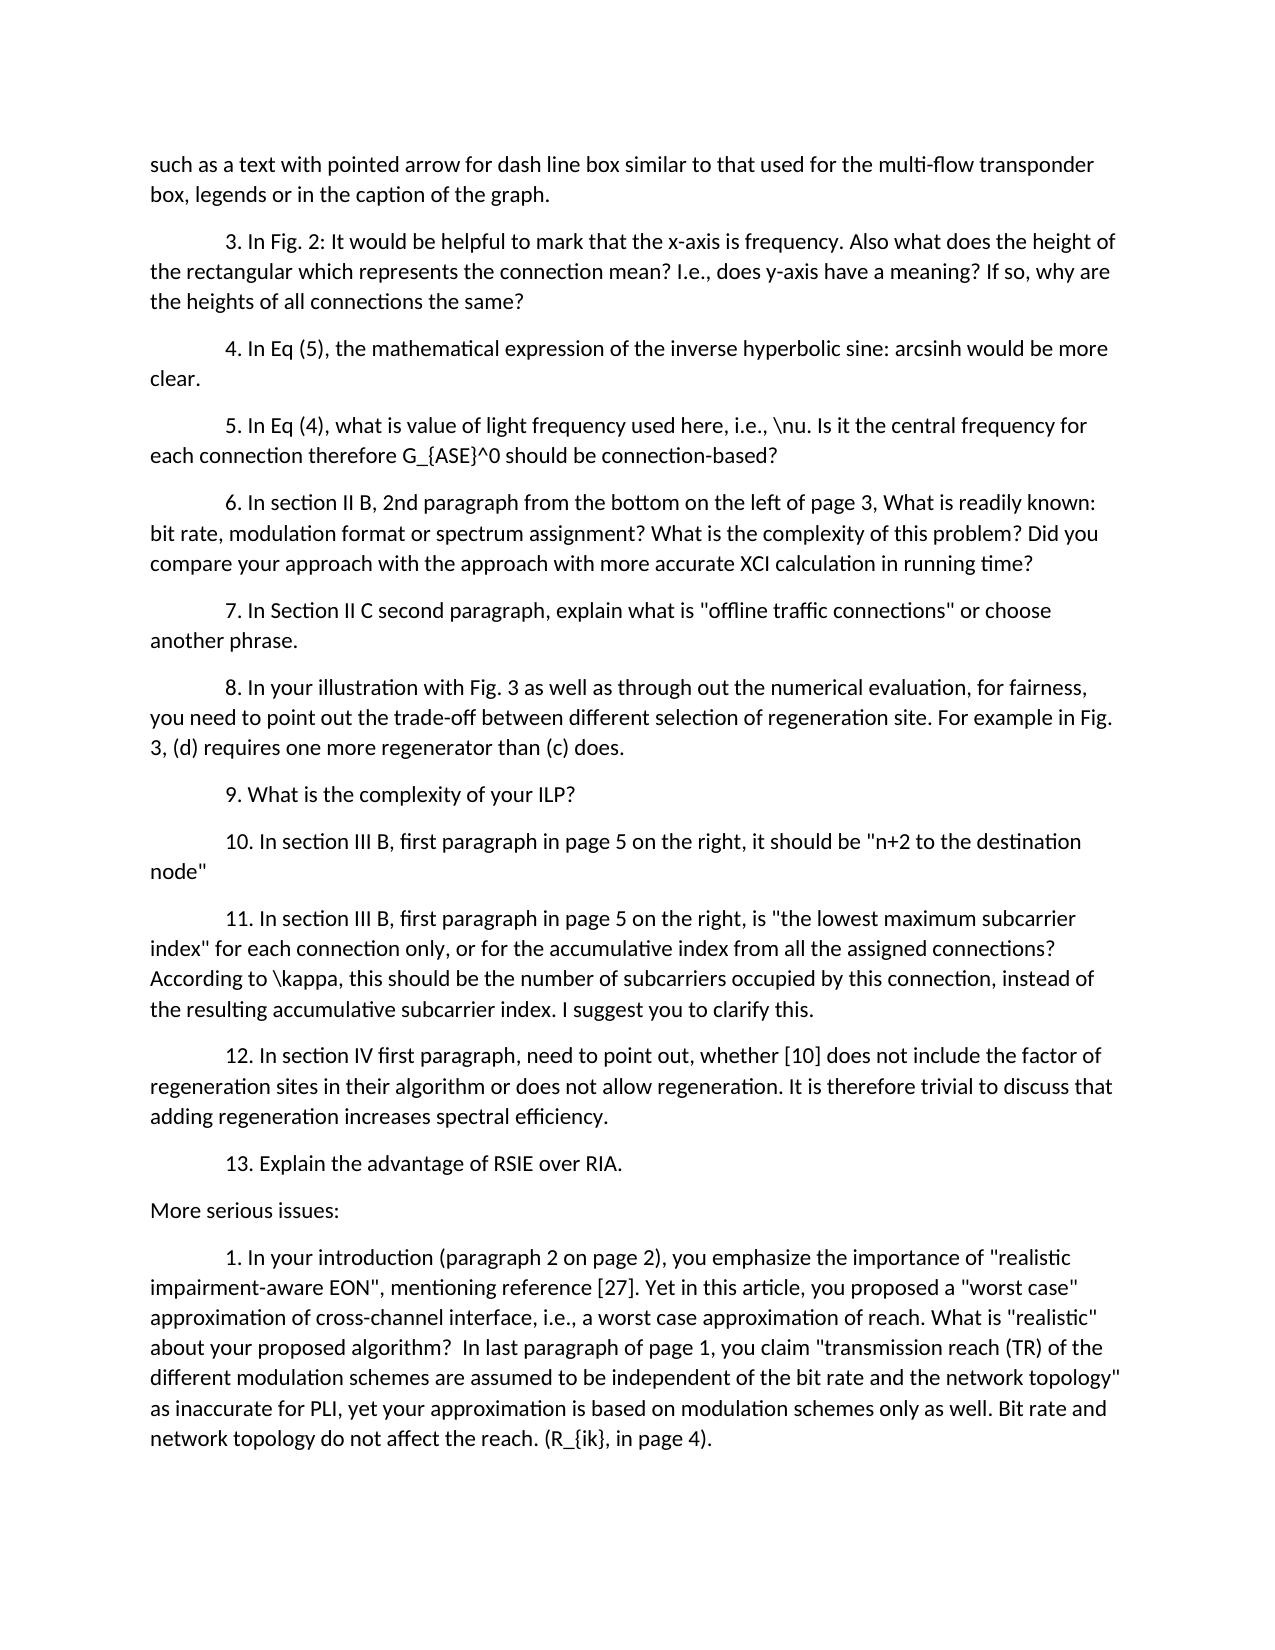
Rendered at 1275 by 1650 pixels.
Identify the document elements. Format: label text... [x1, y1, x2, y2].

text 8. In your illustration with Fig. 3 as well as through out the numerical evaluation, for fairness, you need to point out the trade-off between different selection of regeneration site. For example in Fig. 3, (d) requires one more regenerator than (c) does. [150, 673, 1125, 761]
text 11. In section III B, first paragraph in page 5 on the right, is "the lowest maximum subcarrier index" for each connection only, or for the accumulative index from all the assigned connections? According to \kappa, this should be the number of subcarriers occupied by this connection, instead of the resulting accumulative subcarrier index. I suggest you to clarify this. [150, 904, 1125, 1023]
text 6. In section II B, 2nd paragraph from the bottom on the left of page 3, What is readily known: bit rate, modulation format or spectrum assignment? What is the complexity of this problem? Did you compare your approach with the approach with more accurate XCI calculation in running time? [150, 488, 1125, 577]
text 4. In Eq (5), the mathematical expression of the inverse hyperbolic sine: arcsinh would be more clear. [150, 334, 1125, 393]
text 13. Explain the advantage of RSIE over RIA. [150, 1149, 1125, 1177]
text 7. In Section II C second paragraph, explain what is "offline traffic connections" or choose another phrase. [150, 596, 1125, 654]
text 10. In section III B, first paragraph in page 5 on the right, it should be "n+2 to the destination node" [150, 827, 1125, 885]
text 12. In section IV first paragraph, need to point out, whether [10] does not include the factor of regeneration sites in their algorithm or does not allow regeneration. It is therefore trivial to discuss that adding regeneration increases spectral efficiency. [150, 1042, 1125, 1130]
text 1. In your introduction (paragraph 2 on page 2), you emphasize the importance of "realistic impairment-aware EON", mentioning reference [27]. Yet in this article, you proposed a "worst case" approximation of cross-channel interface, i.e., a worst case approximation of reach. What is "realistic" about your proposed algorithm? In last paragraph of page 1, you claim "transmission reach (TR) of the different modulation schemes are assumed to be independent of the bit rate and the network topology" as inaccurate for PLI, yet your approximation is based on modulation schemes only as well. Bit rate and network topology do not affect the reach. (R_{ik}, in page 4). [150, 1243, 1125, 1452]
text 3. In Fig. 2: It would be helpful to mark that the x-axis is frequency. Also what does the height of the rectangular which represents the connection mean? I.e., does y-axis have a meaning? If so, why are the heights of all connections the same? [150, 227, 1125, 316]
text More serious issues: [150, 1196, 1125, 1224]
text 5. In Eq (4), what is value of light frequency used here, i.e., \nu. Is it the central frequency for each connection therefore G_{ASE}^0 should be connection-based? [150, 411, 1125, 470]
text 9. What is the complexity of your ILP? [150, 780, 1125, 808]
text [150, 150, 1125, 208]
